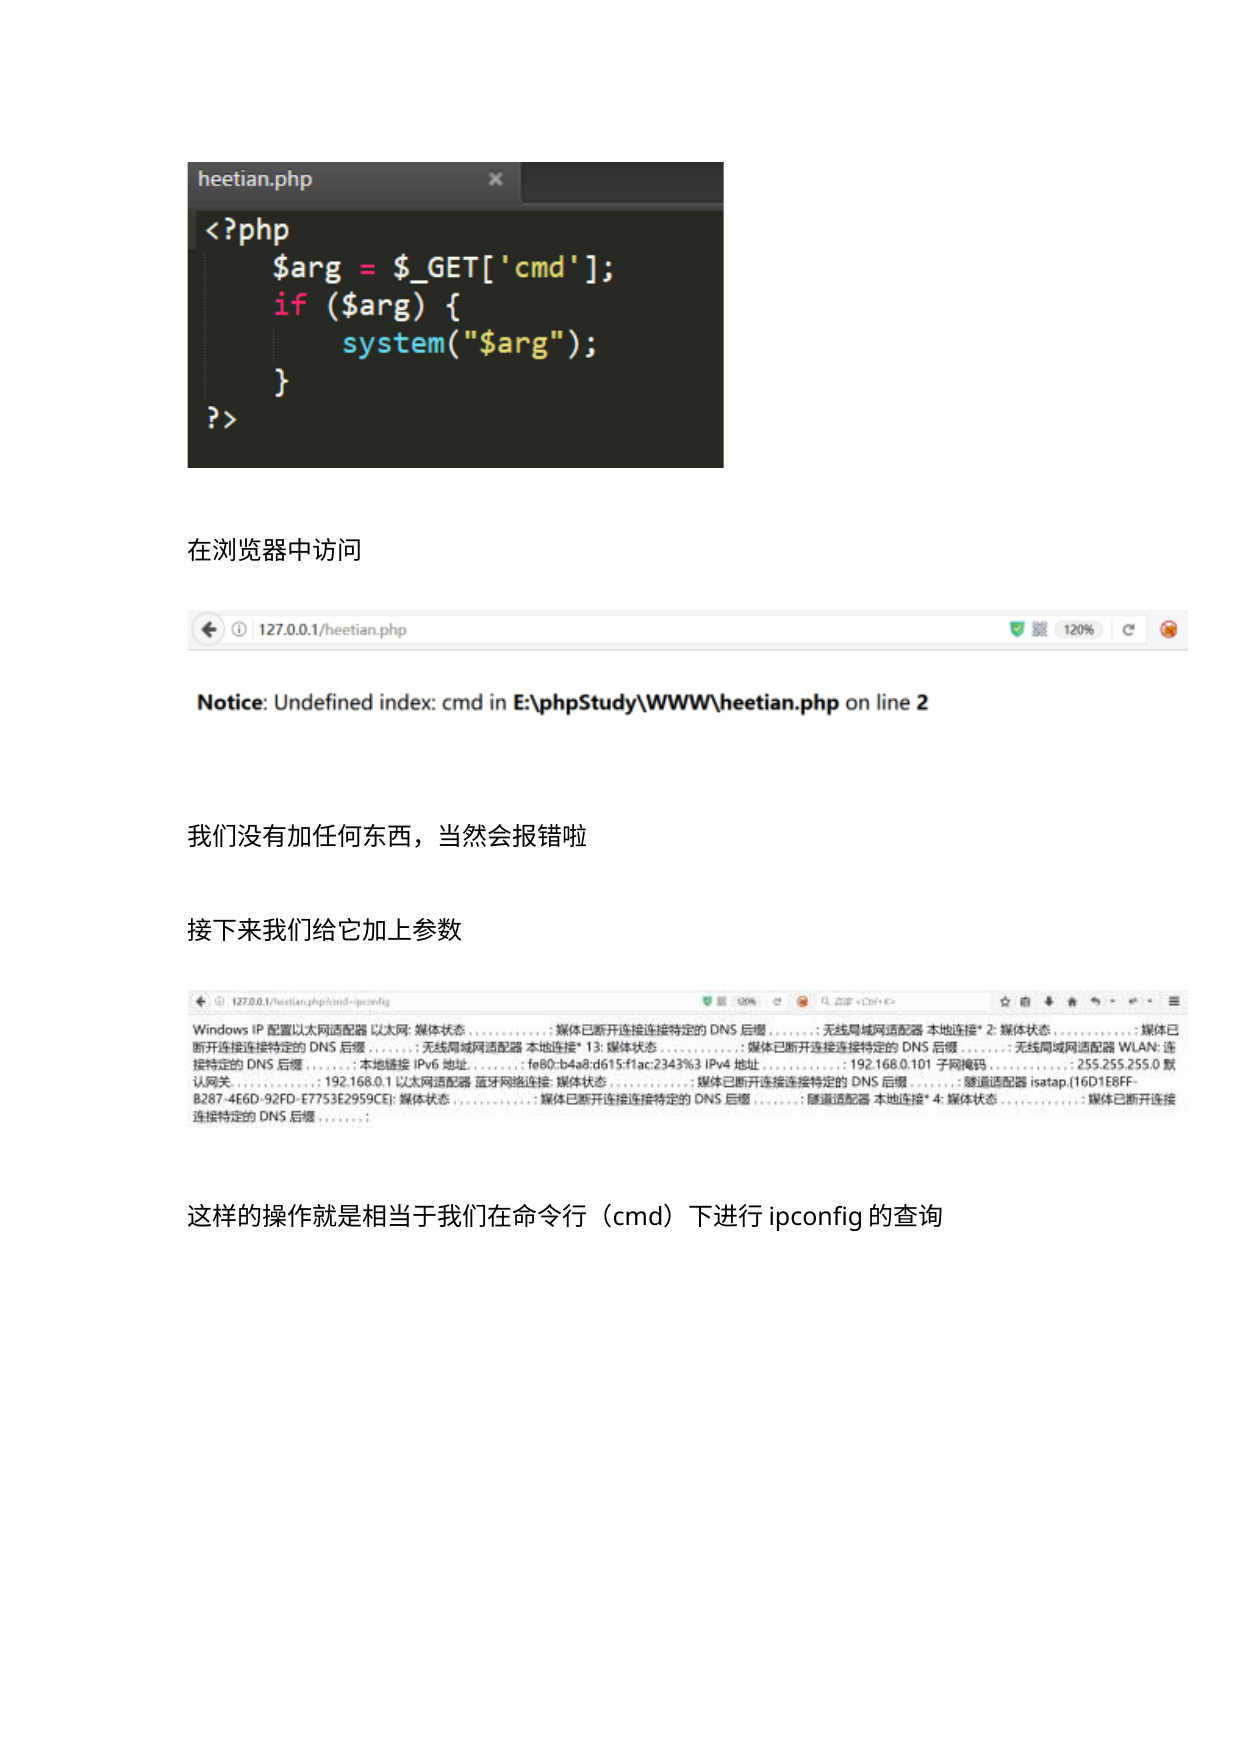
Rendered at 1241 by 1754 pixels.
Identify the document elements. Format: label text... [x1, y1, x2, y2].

text 在浏览器中访问 [187, 516, 1053, 581]
text 接下来我们给它加上参数 [187, 896, 1053, 961]
picture [187, 162, 724, 468]
text 这样的操作就是相当于我们在命令行（cmd）下进行ipconfig的查询 [187, 1182, 1053, 1247]
text 我们没有加任何东西，当然会报错啦 [187, 802, 1053, 867]
picture [187, 610, 1188, 752]
picture [187, 990, 1188, 1149]
